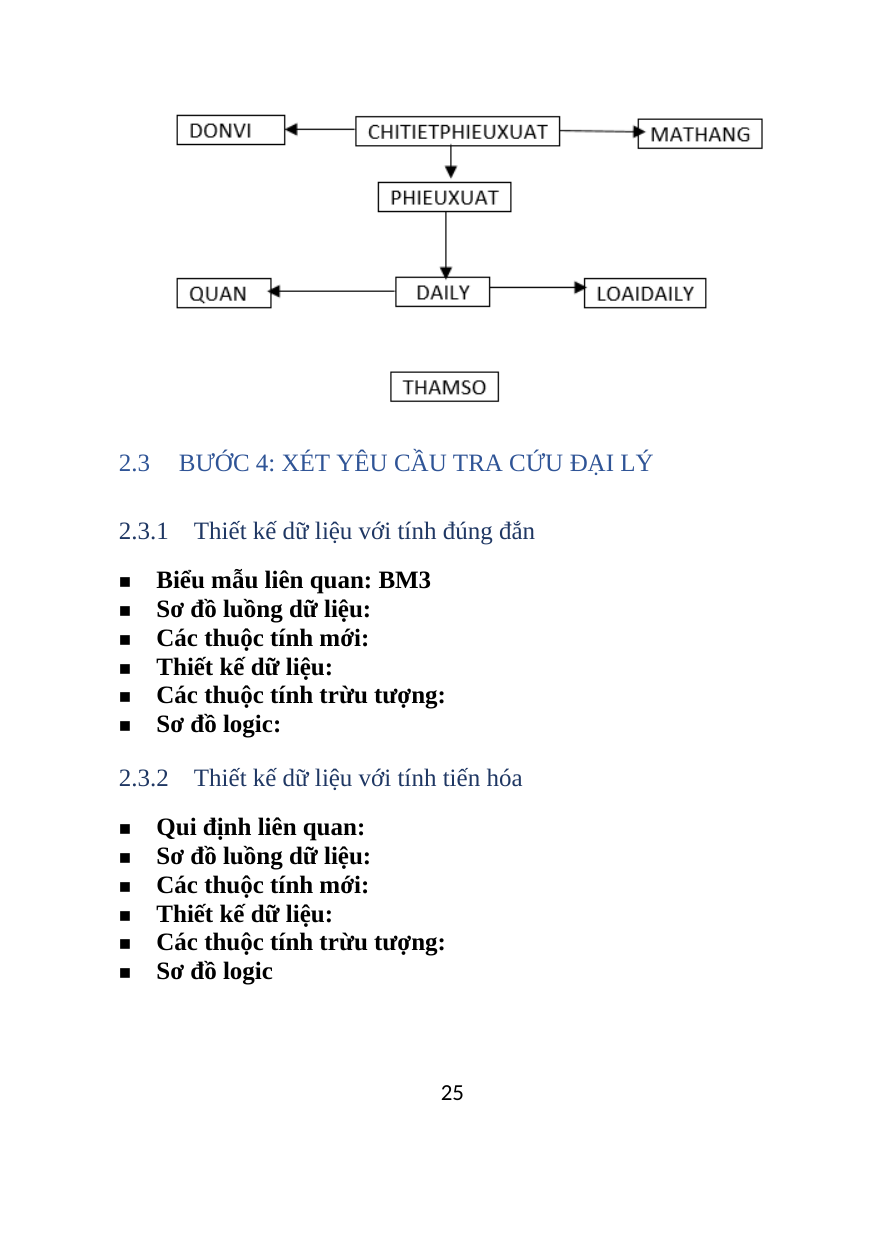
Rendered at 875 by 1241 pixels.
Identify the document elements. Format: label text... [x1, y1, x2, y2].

subtitle Thiết kế dữ liệu với tính tiến hóa [119, 763, 785, 792]
text Thiết kế dữ liệu: [119, 899, 785, 927]
text Các thuộc tính mới: [119, 623, 785, 652]
text Biểu mẫu liên quan: BM3 [119, 566, 785, 594]
text Sơ đồ luồng dữ liệu: [119, 841, 785, 870]
subtitle Thiết kế dữ liệu với tính đúng đắn [119, 516, 785, 545]
text Sơ đồ logic: [119, 709, 785, 738]
text Thiết kế dữ liệu: [119, 652, 785, 681]
subtitle BƯỚC 4: XÉT YÊU CẦU TRA CỨU ĐẠI LÝ [119, 448, 785, 477]
text Sơ đồ luồng dữ liệu: [119, 594, 785, 623]
text Qui định liên quan: [119, 812, 785, 841]
text Sơ đồ logic [119, 956, 785, 985]
text Các thuộc tính trừu tượng: [119, 681, 785, 709]
picture [118, 58, 794, 421]
text Các thuộc tính mới: [119, 870, 785, 899]
text Các thuộc tính trừu tượng: [119, 927, 785, 956]
